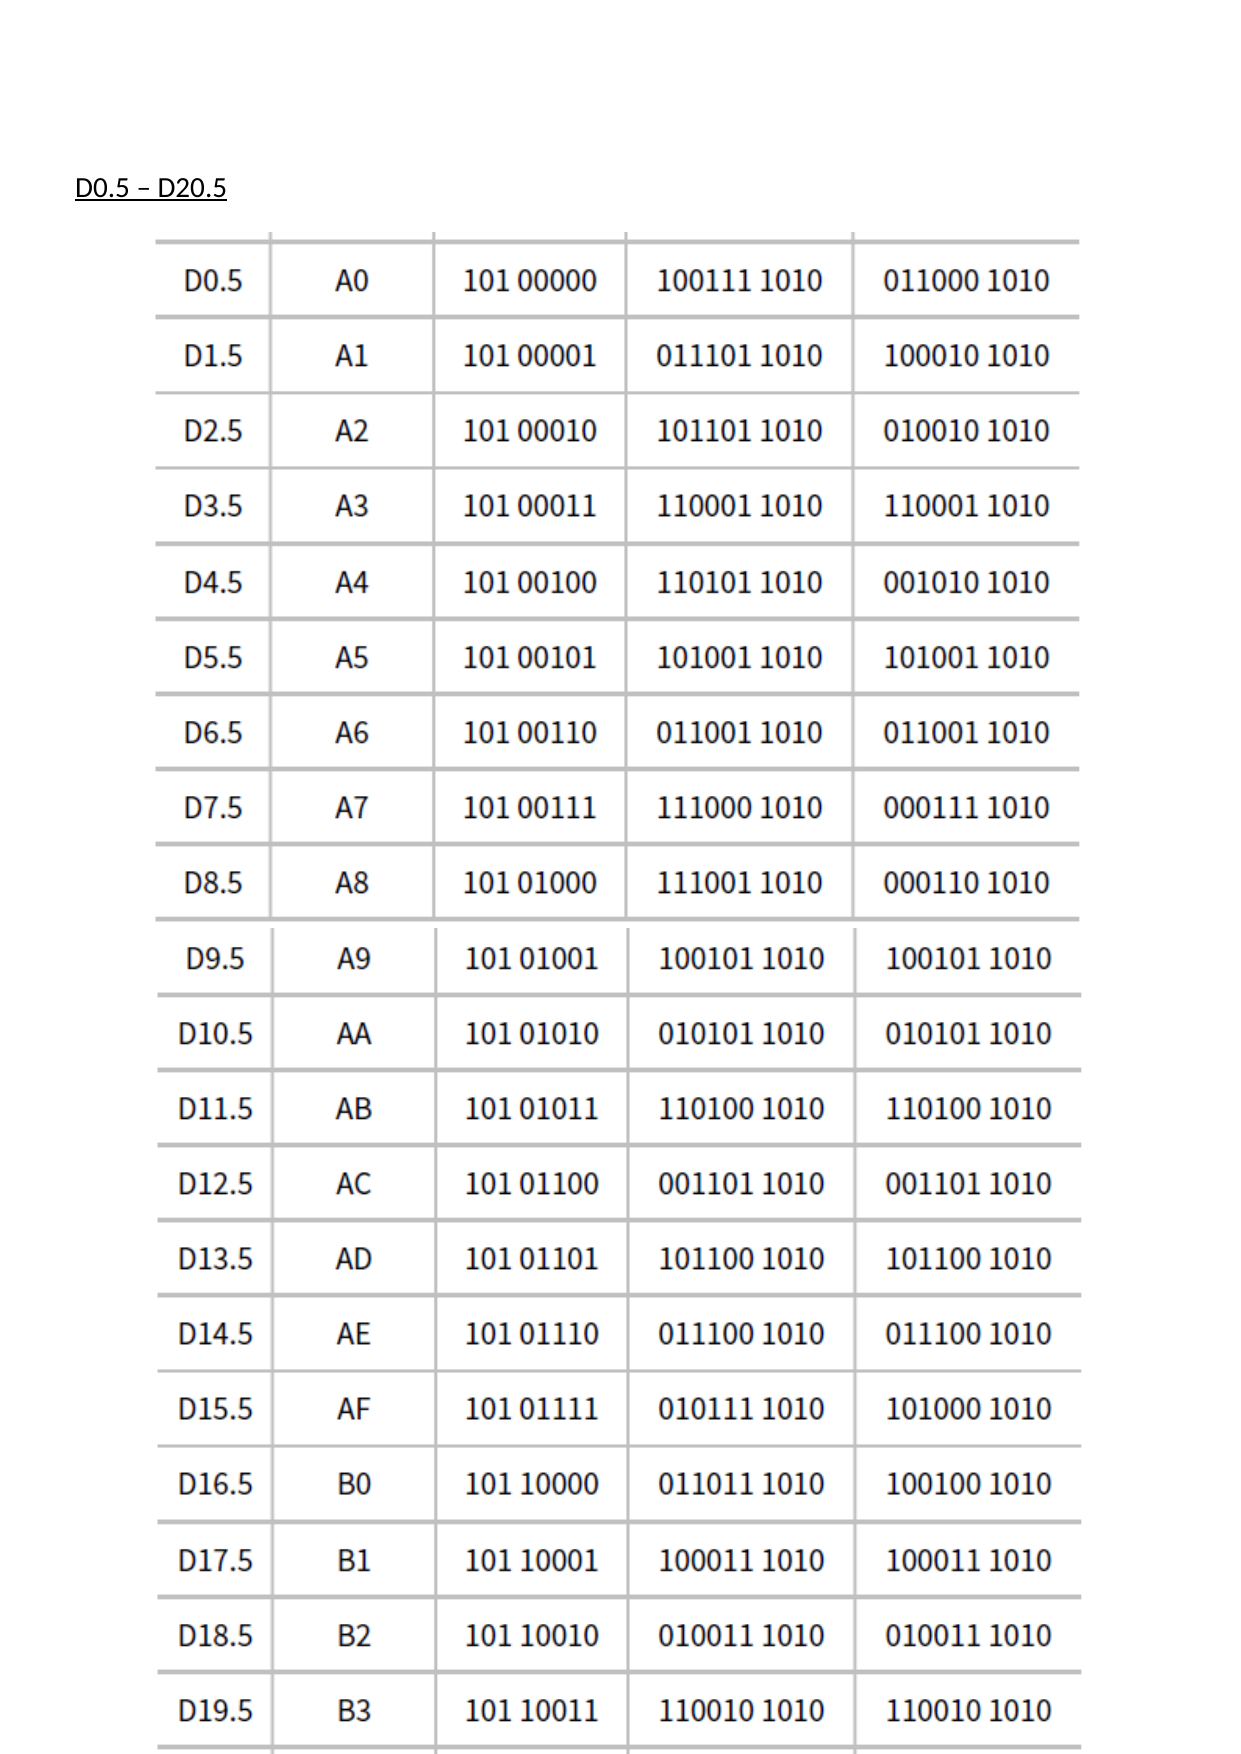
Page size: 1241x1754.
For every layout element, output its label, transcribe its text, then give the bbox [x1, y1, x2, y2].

picture [148, 232, 1094, 1754]
subtitle D0.5 – D20.5 [75, 169, 1165, 204]
